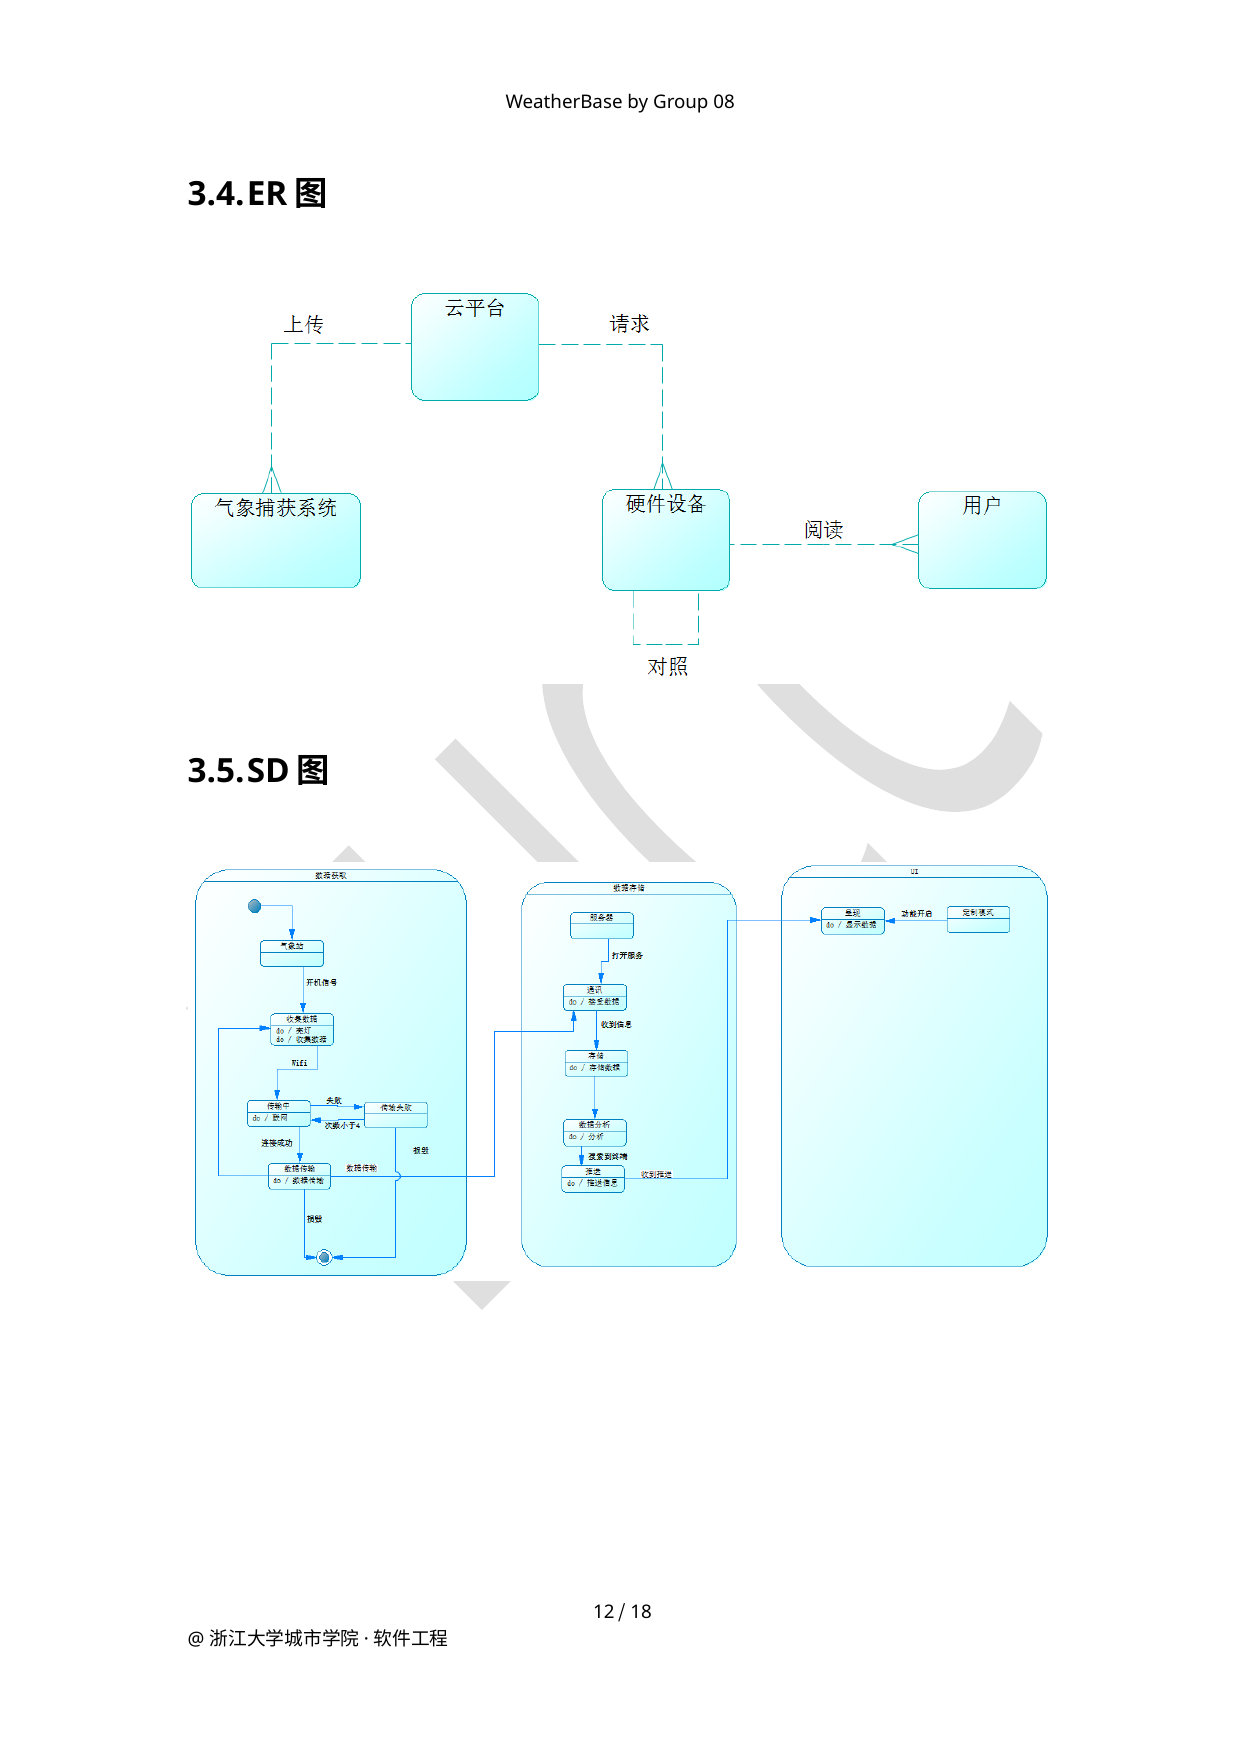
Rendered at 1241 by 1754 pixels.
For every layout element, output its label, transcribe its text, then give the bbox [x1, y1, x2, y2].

subtitle ER图 [187, 158, 1053, 223]
picture [187, 285, 1053, 684]
picture [187, 862, 1053, 1281]
subtitle SD图 [187, 735, 1053, 800]
